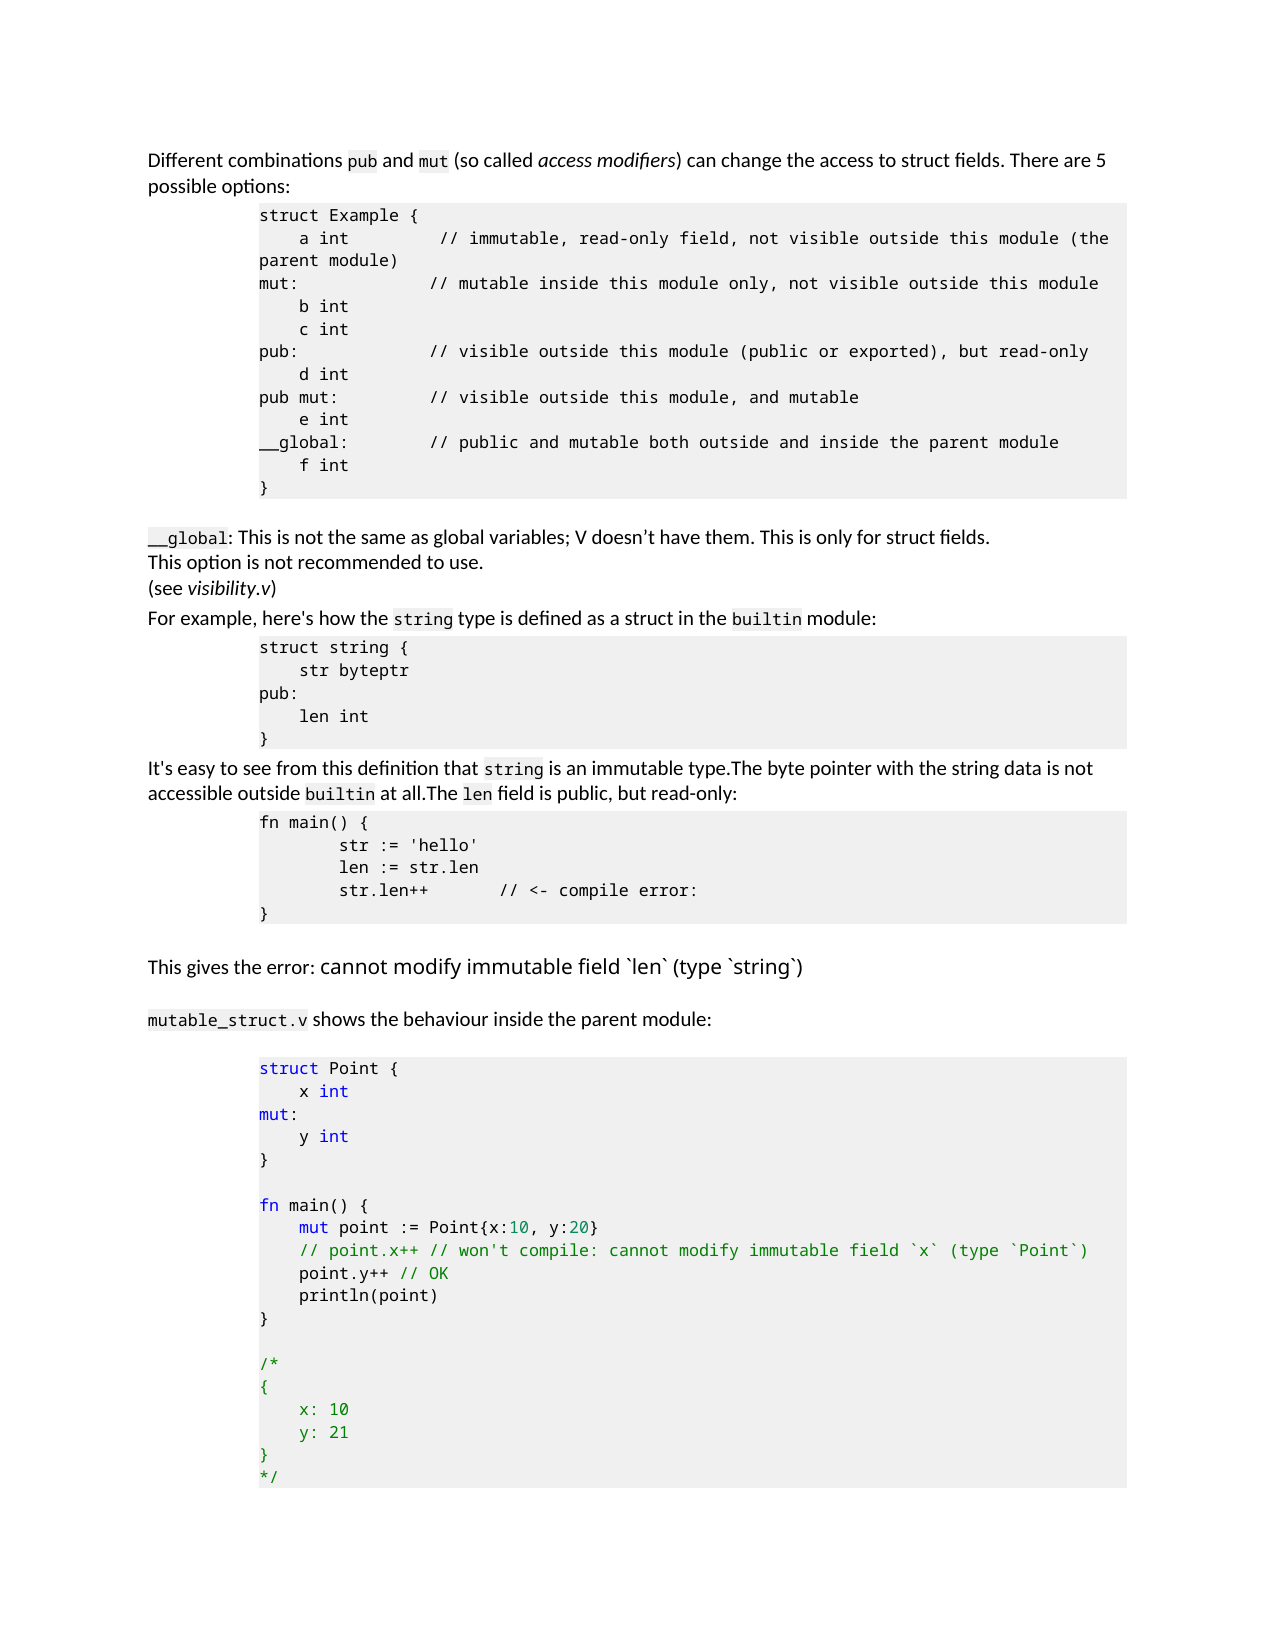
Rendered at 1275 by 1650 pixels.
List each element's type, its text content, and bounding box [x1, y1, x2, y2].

text fn main() { [259, 811, 1127, 833]
text x int [259, 1079, 1127, 1102]
text __global: This is not the same as global variables; V doesn’t have them. This is only for struct fields. [148, 524, 1127, 549]
text struct string { [259, 636, 1127, 659]
text f int [259, 453, 1127, 476]
text c int [259, 317, 1127, 340]
text pub: [259, 681, 1127, 704]
text */ [259, 1466, 1127, 1488]
text } [259, 1307, 1127, 1329]
text mut: // mutable inside this module only, not visible outside this module [259, 272, 1127, 294]
text pub: // visible outside this module (public or exported), but read-only [259, 340, 1127, 362]
text pub mut: // visible outside this module, and mutable [259, 385, 1127, 408]
text fn main() { [259, 1193, 1127, 1216]
text str := 'hello' [259, 833, 1127, 856]
text struct Example { [259, 203, 1127, 226]
text This option is not recommended to use. [148, 549, 1127, 575]
text struct Point { [259, 1057, 1127, 1079]
text } [259, 476, 1127, 499]
text len := str.len [259, 856, 1127, 879]
text d int [259, 362, 1127, 385]
text e int [259, 408, 1127, 431]
text y: 21 [259, 1420, 1127, 1443]
text (see visibility.v) [148, 575, 1127, 600]
text } [259, 1443, 1127, 1466]
text __global: // public and mutable both outside and inside the parent module [259, 431, 1127, 453]
text mut point := Point{x:10, y:20} [259, 1216, 1127, 1238]
text a int // immutable, read-only field, not visible outside this module (the parent module) [259, 226, 1127, 272]
text y int [259, 1125, 1127, 1148]
text len int [259, 704, 1127, 727]
text Different combinations pub and mut (so called access modifiers) can change the access to struct fields. There are 5 possible options: [148, 148, 1127, 198]
text b int [259, 294, 1127, 317]
text /* [259, 1352, 1127, 1375]
text } [259, 727, 1127, 749]
text { [259, 1375, 1127, 1397]
text // point.x++ // won't compile: cannot modify immutable field `x` (type `Point`) [259, 1238, 1127, 1261]
text x: 10 [259, 1397, 1127, 1420]
text str.len++ // <- compile error: [259, 879, 1127, 901]
text mutable_struct.v shows the behaviour inside the parent module: [148, 1006, 1127, 1031]
text } [259, 901, 1127, 924]
text It's easy to see from this definition that string is an immutable type.The byte pointer with the string data is not accessible outside builtin at all.The len field is public, but read-only: [148, 755, 1127, 806]
text This gives the error: cannot modify immutable field `len` (type `string`) [148, 952, 1127, 981]
text point.y++ // OK [259, 1261, 1127, 1284]
text mut: [259, 1102, 1127, 1125]
text str byteptr [259, 659, 1127, 681]
text println(point) [259, 1284, 1127, 1307]
text } [259, 1148, 1127, 1170]
text For example, here's how the string type is defined as a struct in the builtin module: [148, 606, 1127, 631]
